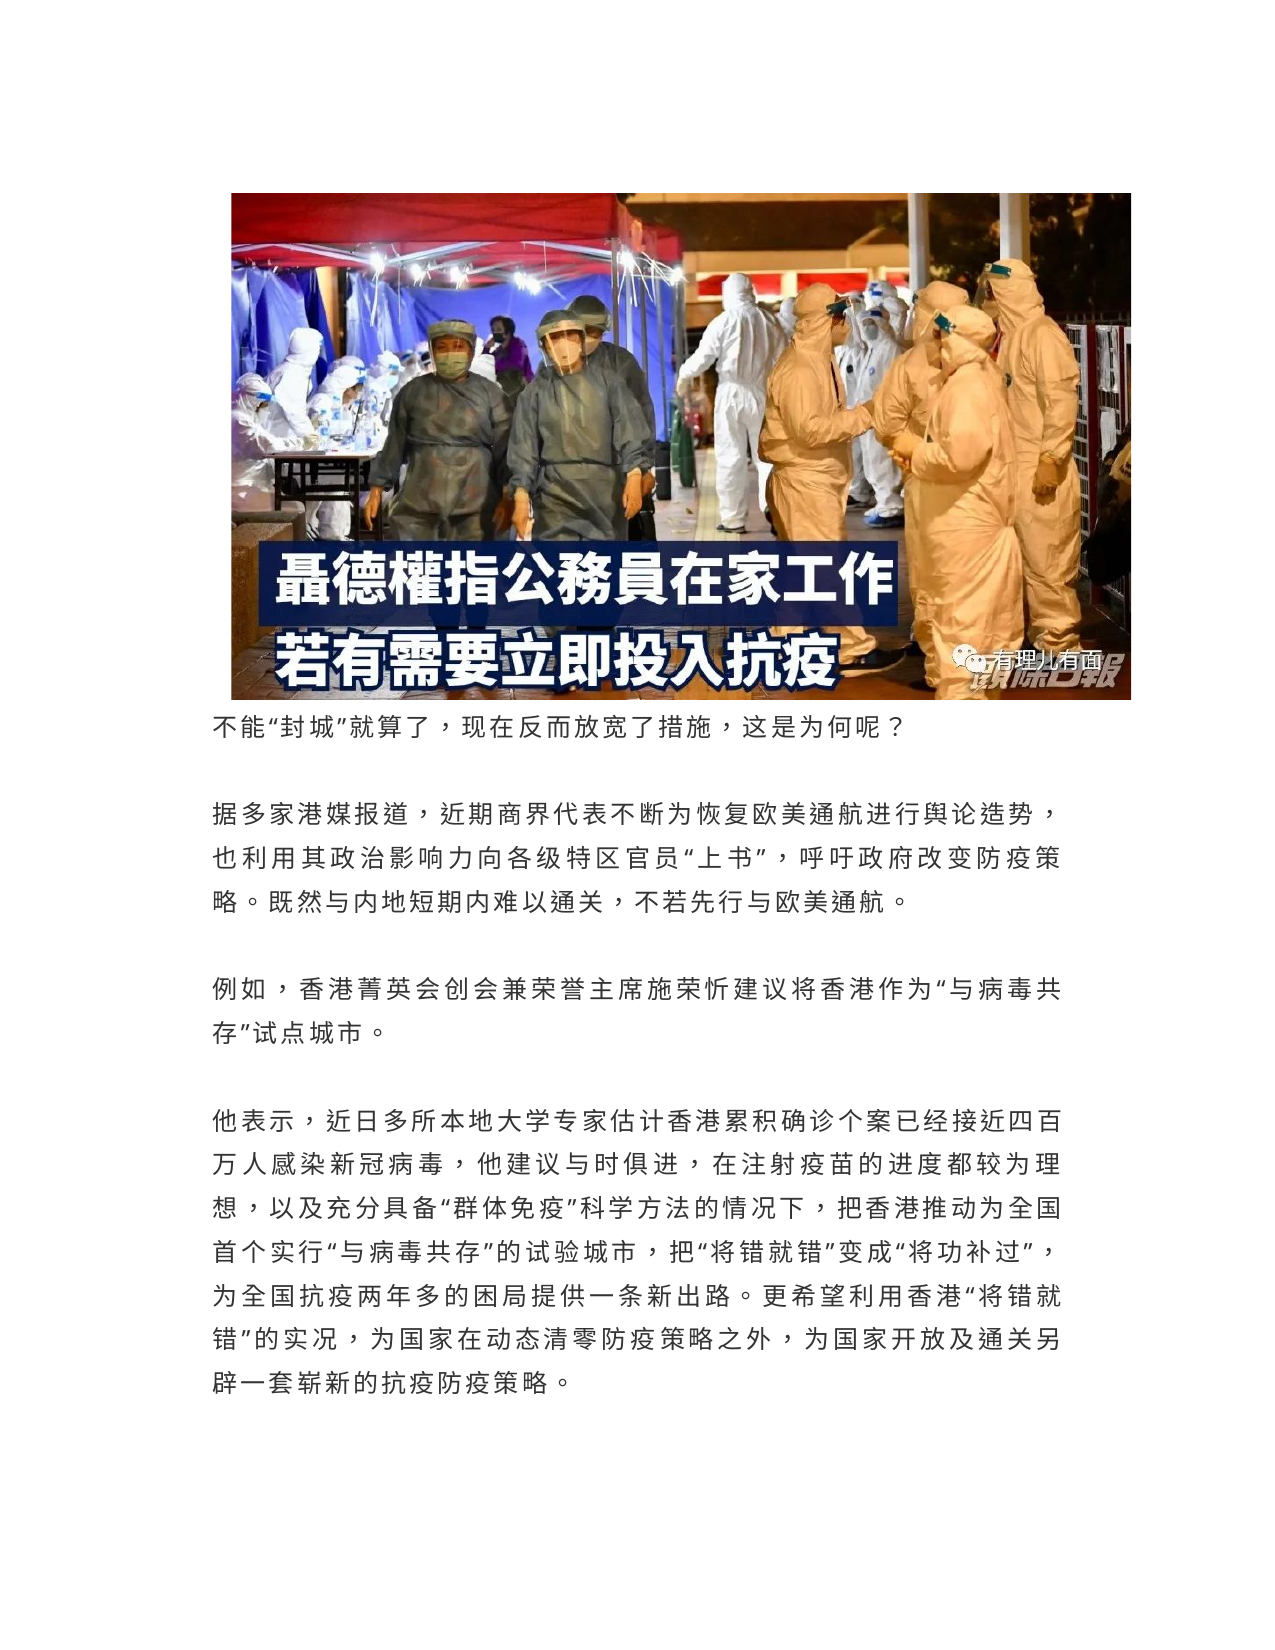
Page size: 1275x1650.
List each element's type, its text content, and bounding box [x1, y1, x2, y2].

text 例如，香港菁英会创会兼荣誉主席施荣忻建议将香港作为“与病毒共存”试点城市。 [212, 962, 1062, 1050]
text 不能“封城”就算了，现在反而放宽了措施，这是为何呢？ [212, 700, 1062, 744]
text 据多家港媒报道，近期商界代表不断为恢复欧美通航进行舆论造势，也利用其政治影响力向各级特区官员“上书”，呼吁政府改变防疫策略。既然与内地短期内难以通关，不若先行与欧美通航。 [212, 787, 1062, 919]
picture [231, 193, 1132, 700]
text 他表示，近日多所本地大学专家估计香港累积确诊个案已经接近四百万人感染新冠病毒，他建议与时俱进，在注射疫苗的进度都较为理想，以及充分具备“群体免疫”科学方法的情况下，把香港推动为全国首个实行“与病毒共存”的试验城市，把“将错就错”变成“将功补过”，为全国抗疫两年多的困局提供一条新出路。更希望利用香港“将错就错”的实况，为国家在动态清零防疫策略之外，为国家开放及通关另辟一套崭新的抗疫防疫策略。 [212, 1094, 1062, 1400]
